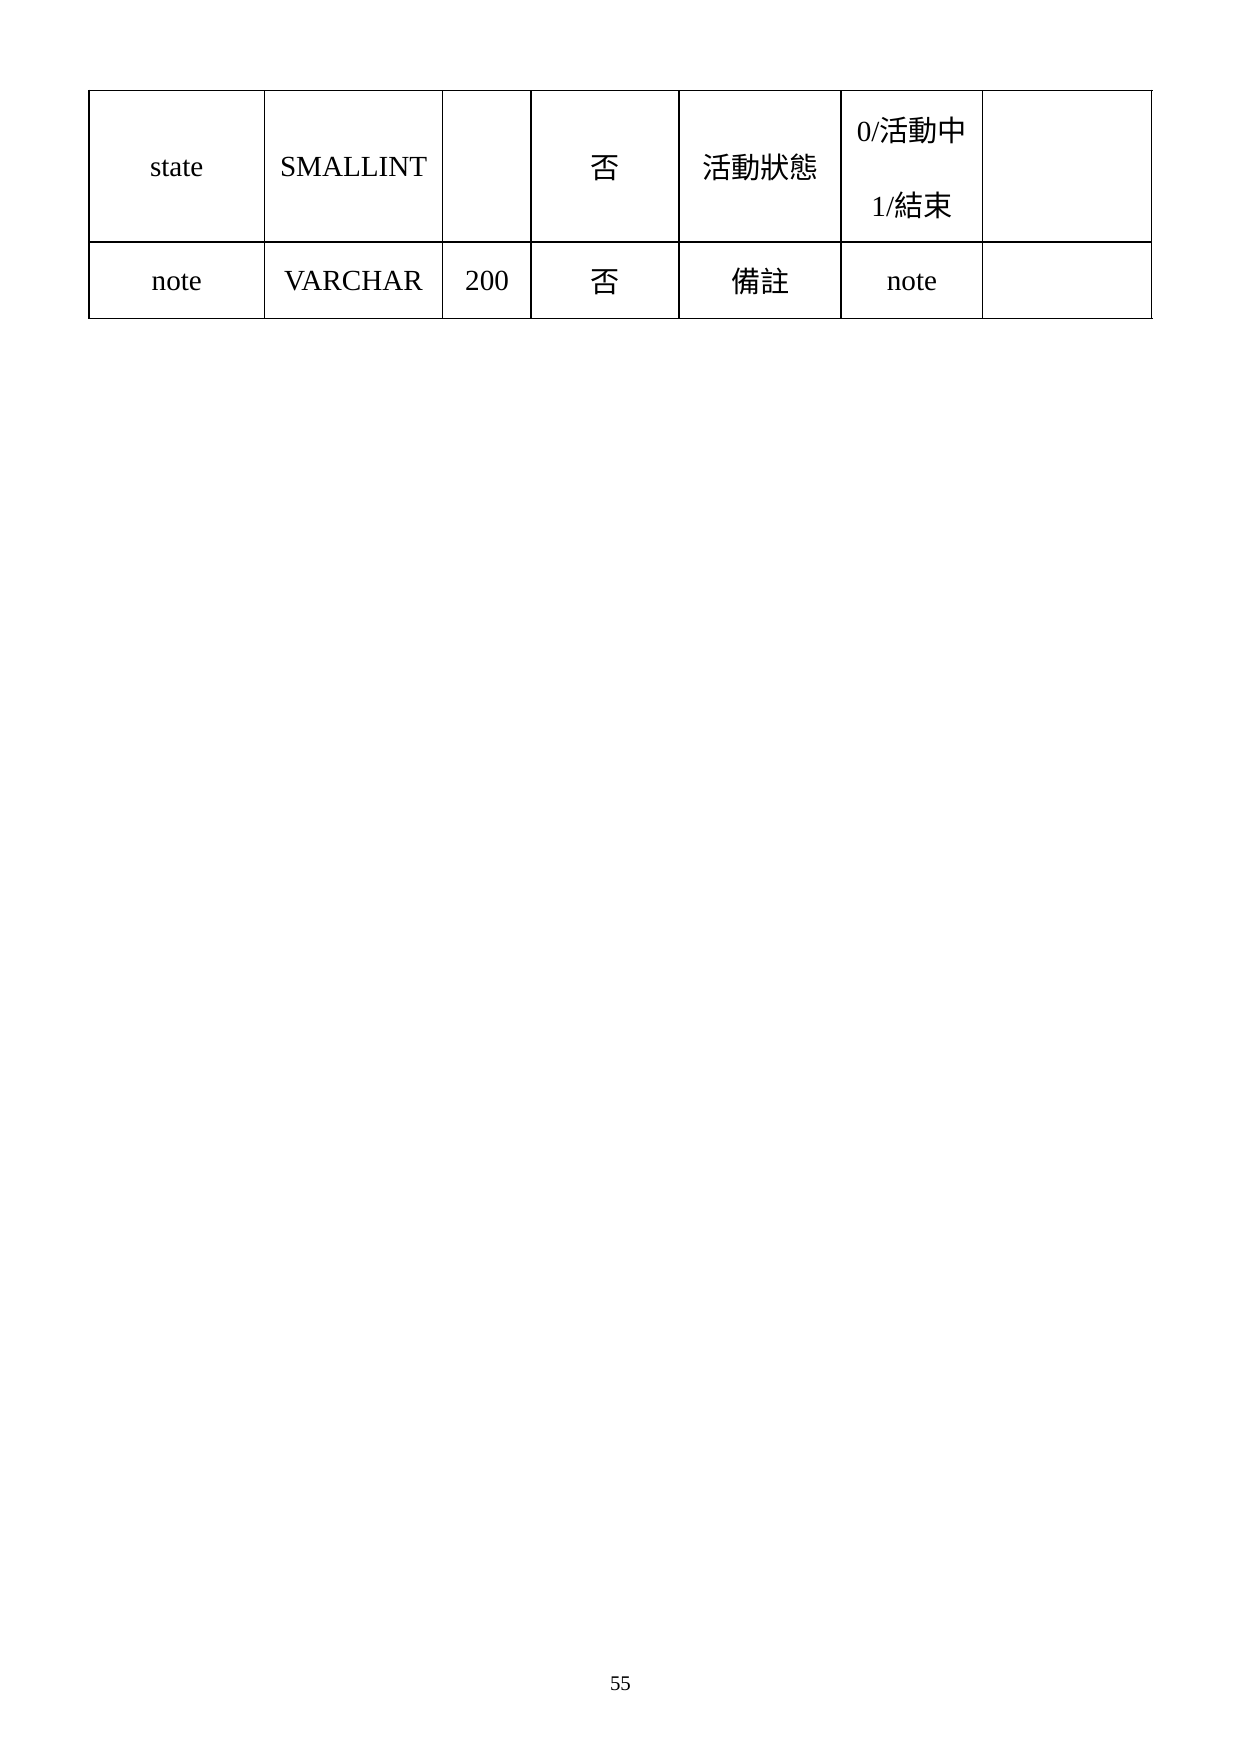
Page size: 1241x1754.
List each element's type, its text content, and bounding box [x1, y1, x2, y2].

table_cell note [90, 243, 264, 318]
table_cell [983, 243, 1151, 318]
table_cell 備註 [680, 243, 840, 318]
table_cell 200 [443, 243, 530, 318]
table_cell SMALLINT [265, 91, 442, 241]
table_cell 0/活動中 1/結束 [842, 91, 982, 241]
table_cell note [842, 243, 982, 318]
table_cell 否 [532, 91, 678, 241]
table_cell state [90, 91, 264, 241]
table_cell VARCHAR [265, 243, 442, 318]
table_cell 活動狀態 [680, 91, 840, 241]
table_cell 否 [532, 243, 678, 318]
table_cell [443, 91, 530, 241]
table_cell [983, 91, 1151, 241]
